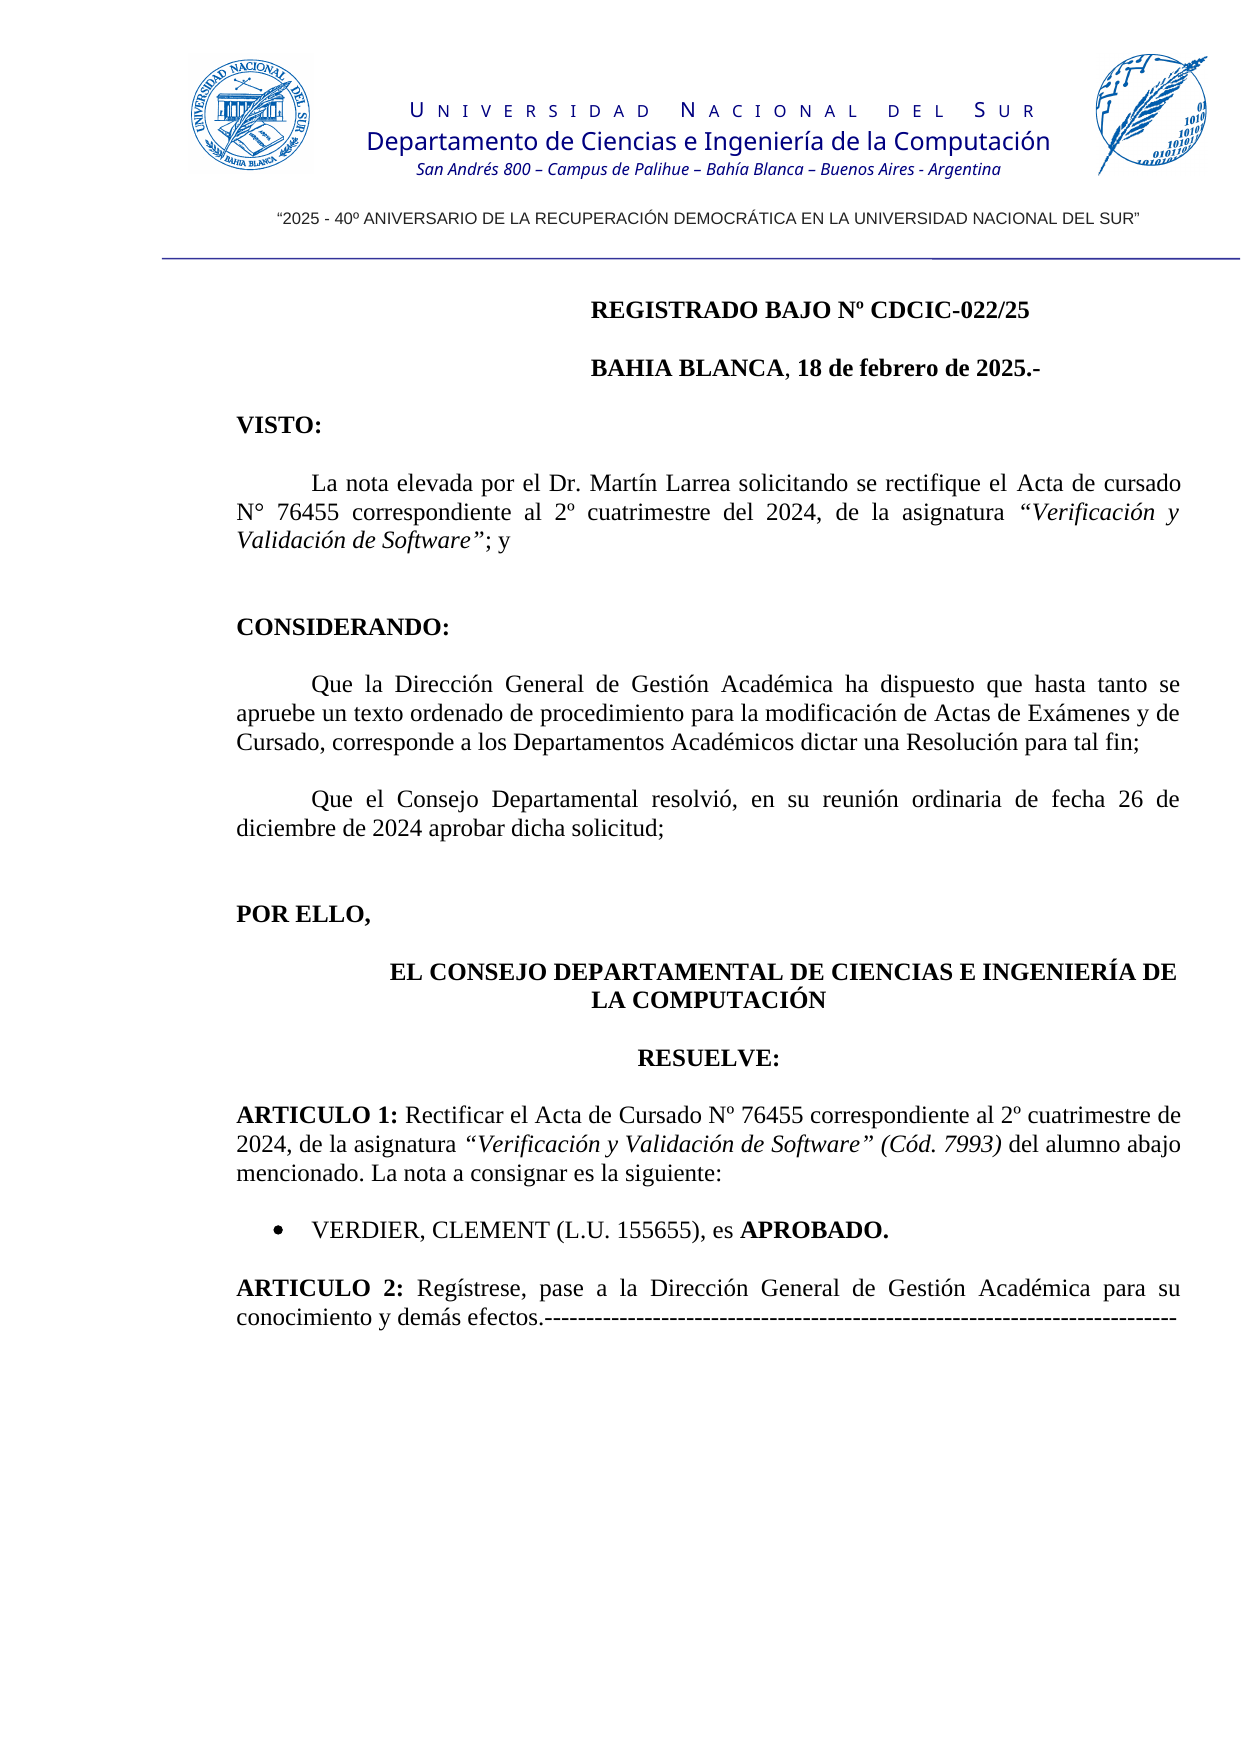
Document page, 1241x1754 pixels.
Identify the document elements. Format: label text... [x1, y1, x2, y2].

text REGISTRADO BAJO Nº CDCIC-022/25 [236, 295, 1181, 324]
text CONSIDERANDO: [236, 612, 1181, 640]
text EL CONSEJO DEPARTAMENTAL DE CIENCIAS E INGENIERÍA DE LA COMPUTACIÓN [236, 957, 1181, 1014]
text ARTICULO 2: Regístrese, pase a la Dirección General de Gestión Académica para su conocimiento y demás efectos.---------------------------------------------------------------------------- [236, 1273, 1181, 1330]
picture [187, 53, 315, 174]
text Que el Consejo Departamental resolvió, en su reunión ordinaria de fecha 26 de diciembre de 2024 aprobar dicha solicitud; [236, 784, 1181, 842]
text Que la Dirección General de Gestión Académica ha dispuesto que hasta tanto se apruebe un texto ordenado de procedimiento para la modificación de Actas de Exámenes y de Cursado, corresponde a los Departamentos Académicos dictar una Resolución para tal fin; [236, 669, 1181, 755]
text BAHIA BLANCA, 18 de febrero de 2025.- [236, 353, 1181, 382]
list VERDIER, CLEMENT (L.U. 155655), es APROBADO. [274, 1215, 1181, 1244]
text RESUELVE: [236, 1043, 1181, 1072]
text La nota elevada por el Dr. Martín Larrea solicitando se rectifique el Acta de cursado N° 76455 correspondiente al 2º cuatrimestre del 2024, de la asignatura “Verificación y Validación de Software”; y [236, 468, 1181, 554]
picture [1095, 53, 1209, 176]
text POR ELLO, [236, 899, 1181, 928]
text VISTO: [236, 410, 1181, 439]
text ARTICULO 1: Rectificar el Acta de Cursado Nº 76455 correspondiente al 2º cuatrimestre de 2024, de la asignatura “Verificación y Validación de Software” (Cód. 7993) del alumno abajo mencionado. La nota a consignar es la siguiente: [236, 1100, 1181, 1187]
